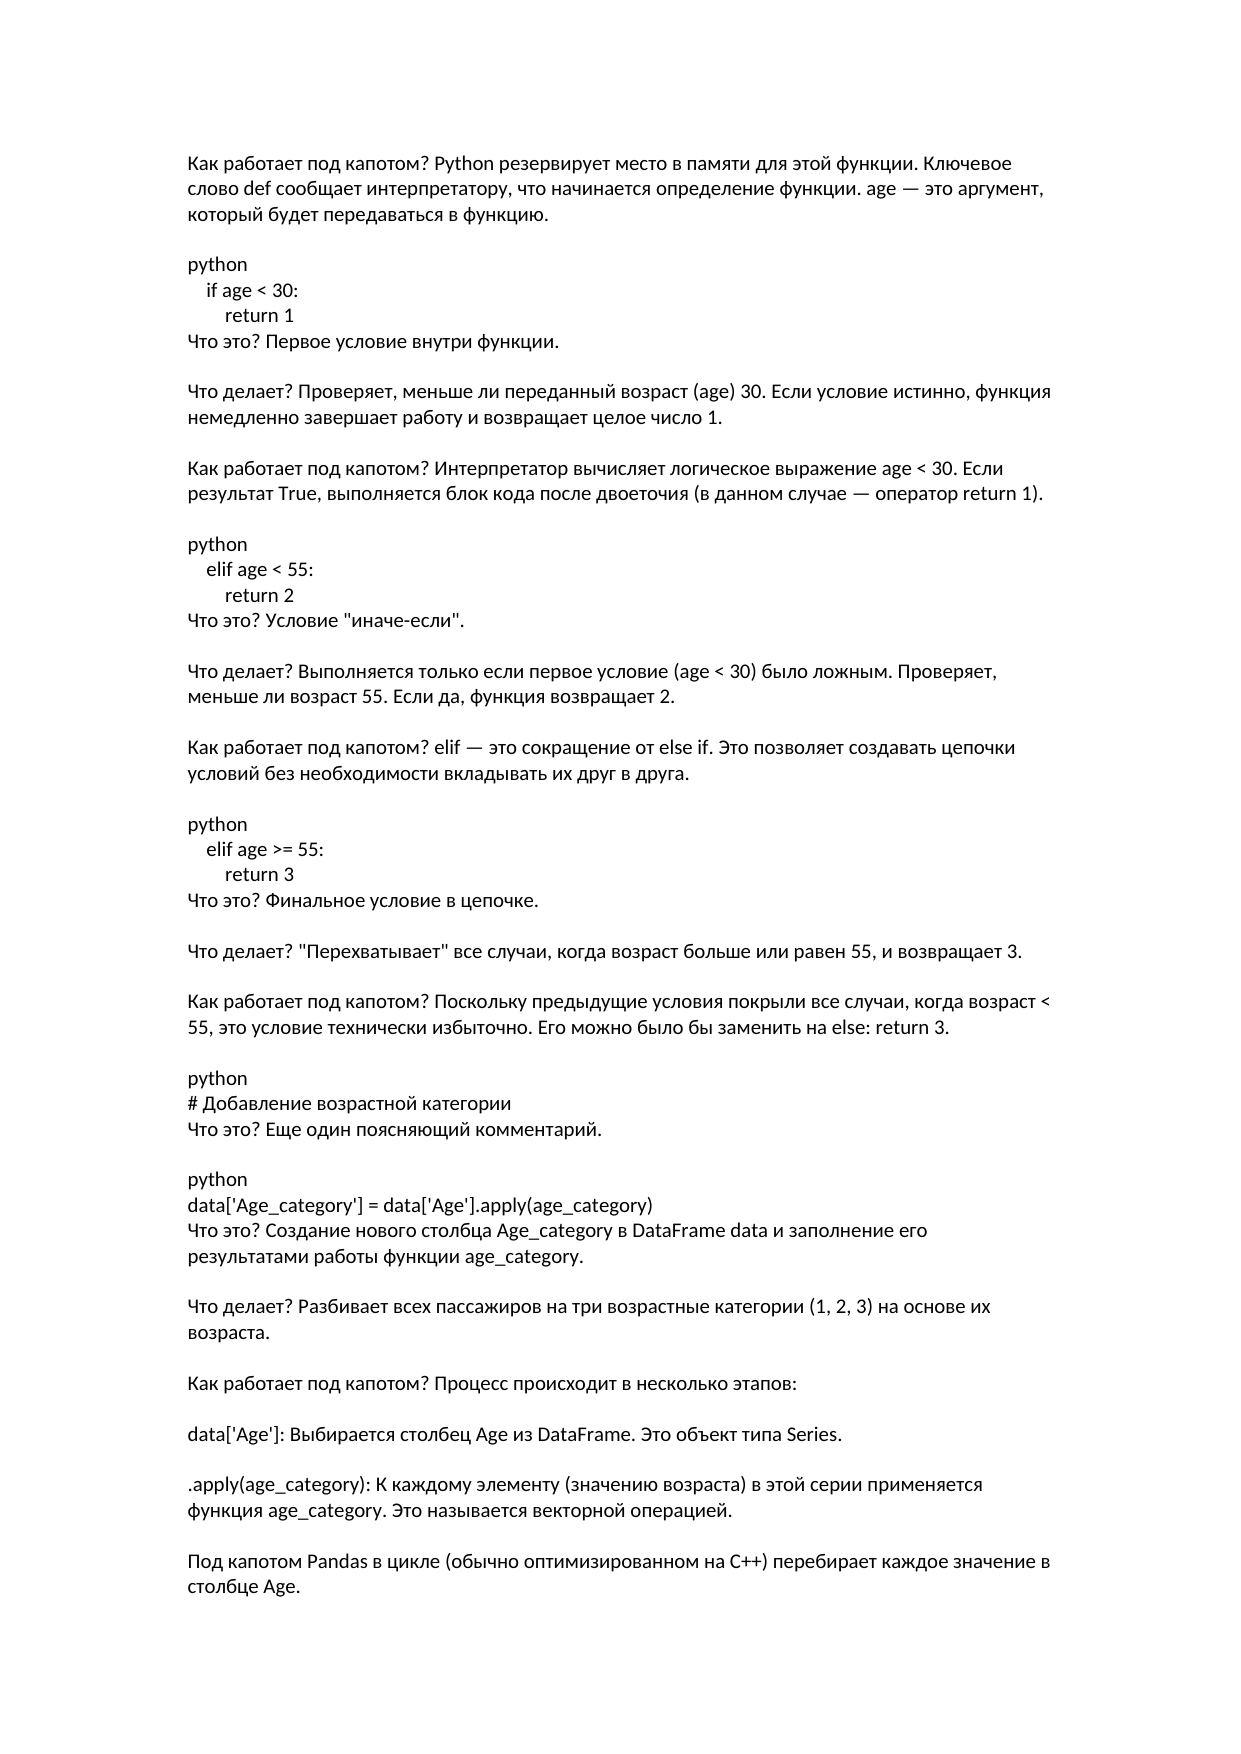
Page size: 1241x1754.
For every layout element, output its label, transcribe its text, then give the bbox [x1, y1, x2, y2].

text Как работает под капотом? Интерпретатор вычисляет логическое выражение age < 30. Если результат True, выполняется блок кода после двоеточия (в данном случае — оператор return 1). [187, 455, 1053, 506]
text Как работает под капотом? Python резервирует место в памяти для этой функции. Ключевое слово def сообщает интерпретатору, что начинается определение функции. age — это аргумент, который будет передаваться в функцию. [187, 150, 1053, 226]
text data['Age']: Выбирается столбец Age из DataFrame. Это объект типа Series. [187, 1421, 1053, 1446]
text python [187, 1065, 1053, 1090]
text Что это? Еще один поясняющий комментарий. [187, 1116, 1053, 1141]
text Под капотом Pandas в цикле (обычно оптимизированном на C++) перебирает каждое значение в столбце Age. [187, 1548, 1053, 1599]
text # Добавление возрастной категории [187, 1090, 1053, 1116]
text .apply(age_category): К каждому элементу (значению возраста) в этой серии применяется функция age_category. Это называется векторной операцией. [187, 1472, 1053, 1522]
text if age < 30: [187, 277, 1053, 302]
text Что делает? "Перехватывает" все случаи, когда возраст больше или равен 55, и возвращает 3. [187, 938, 1053, 963]
text Что это? Финальное условие в цепочке. [187, 887, 1053, 912]
text python [187, 531, 1053, 557]
text Что это? Создание нового столбца Age_category в DataFrame data и заполнение его результатами работы функции age_category. [187, 1217, 1053, 1268]
text return 3 [187, 862, 1053, 887]
text Как работает под капотом? Процесс происходит в несколько этапов: [187, 1370, 1053, 1395]
text Как работает под капотом? elif — это сокращение от else if. Это позволяет создавать цепочки условий без необходимости вкладывать их друг в друга. [187, 734, 1053, 785]
text Что делает? Выполняется только если первое условие (age < 30) было ложным. Проверяет, меньше ли возраст 55. Если да, функция возвращает 2. [187, 658, 1053, 709]
text Как работает под капотом? Поскольку предыдущие условия покрыли все случаи, когда возраст < 55, это условие технически избыточно. Его можно было бы заменить на else: return 3. [187, 989, 1053, 1039]
text Что это? Условие "иначе-если". [187, 607, 1053, 633]
text python [187, 1167, 1053, 1192]
text Что делает? Проверяет, меньше ли переданный возраст (age) 30. Если условие истинно, функция немедленно завершает работу и возвращает целое число 1. [187, 379, 1053, 429]
text return 2 [187, 582, 1053, 607]
text python [187, 811, 1053, 836]
text python [187, 252, 1053, 277]
text Что это? Первое условие внутри функции. [187, 328, 1053, 353]
text elif age < 55: [187, 557, 1053, 582]
text Что делает? Разбивает всех пассажиров на три возрастные категории (1, 2, 3) на основе их возраста. [187, 1294, 1053, 1344]
text elif age >= 55: [187, 836, 1053, 862]
text data['Age_category'] = data['Age'].apply(age_category) [187, 1192, 1053, 1217]
text return 1 [187, 302, 1053, 328]
